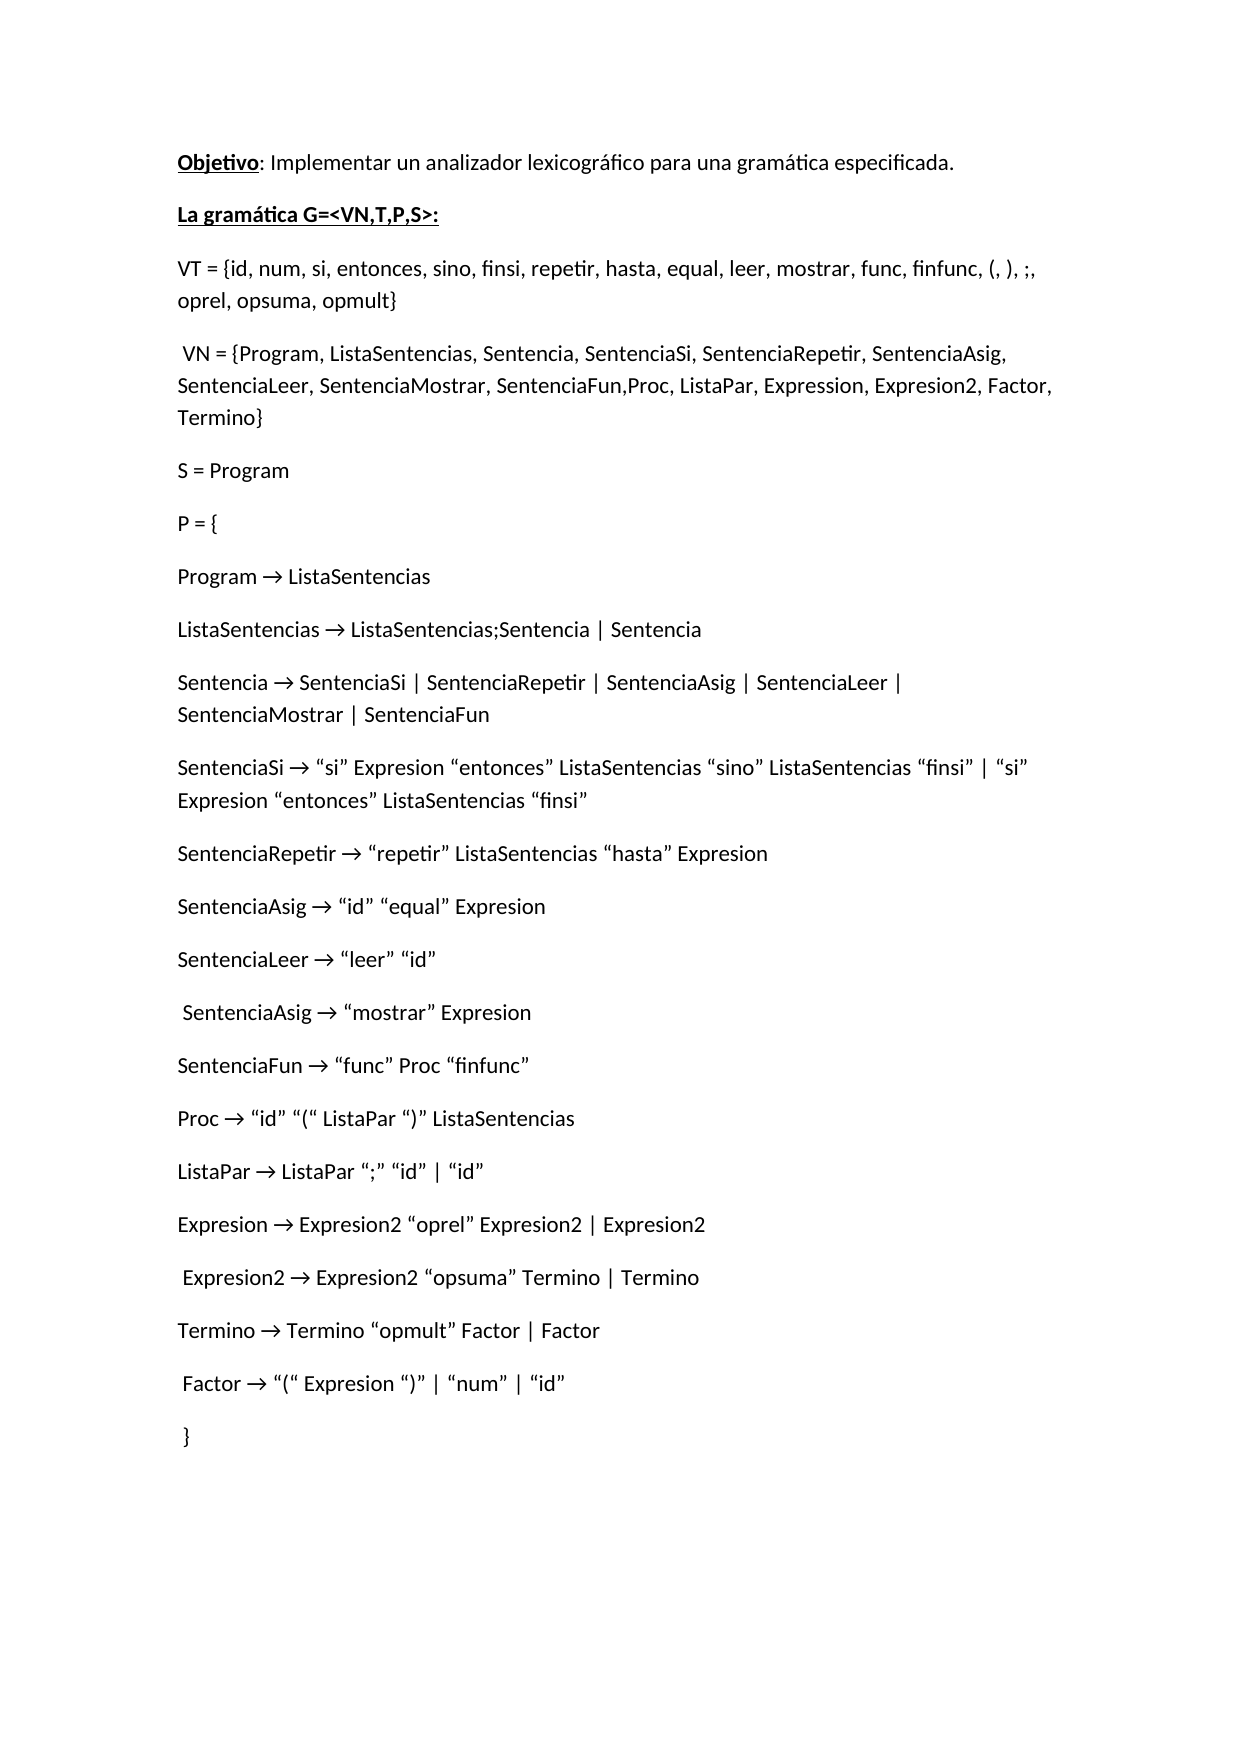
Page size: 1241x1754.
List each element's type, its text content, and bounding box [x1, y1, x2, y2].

text Termino → Termino “opmult” Factor | Factor [177, 1316, 1063, 1344]
text ListaSentencias → ListaSentencias;Sentencia | Sentencia [177, 615, 1063, 643]
text SentenciaSi → “si” Expresion “entonces” ListaSentencias “sino” ListaSentencias “finsi” | “si” Expresion “entonces” ListaSentencias “finsi” [177, 753, 1063, 814]
text Factor → “(“ Expresion “)” | “num” | “id” [177, 1369, 1063, 1397]
text ListaPar → ListaPar “;” “id” | “id” [177, 1157, 1063, 1185]
text P = { [177, 509, 1063, 537]
text SentenciaAsig → “id” “equal” Expresion [177, 892, 1063, 920]
text VT = {id, num, si, entonces, sino, finsi, repetir, hasta, equal, leer, mostrar, func, finfunc, (, ), ;, oprel, opsuma, opmult} [177, 254, 1063, 314]
text SentenciaRepetir → “repetir” ListaSentencias “hasta” Expresion [177, 839, 1063, 867]
text SentenciaFun → “func” Proc “finfunc” [177, 1051, 1063, 1079]
text La gramática G=<VN,T,P,S>: [177, 201, 1063, 229]
text SentenciaLeer → “leer” “id” [177, 945, 1063, 973]
text Proc → “id” “(“ ListaPar “)” ListaSentencias [177, 1104, 1063, 1132]
text Sentencia → SentenciaSi | SentenciaRepetir | SentenciaAsig | SentenciaLeer | SentenciaMostrar | SentenciaFun [177, 668, 1063, 728]
text SentenciaAsig → “mostrar” Expresion [177, 998, 1063, 1026]
text Objetivo: Implementar un analizador lexicográfico para una gramática especificada. [177, 148, 1063, 176]
text Expresion2 → Expresion2 “opsuma” Termino | Termino [177, 1263, 1063, 1291]
text } [177, 1422, 1063, 1450]
text Program → ListaSentencias [177, 562, 1063, 590]
text VN = {Program, ListaSentencias, Sentencia, SentenciaSi, SentenciaRepetir, SentenciaAsig, SentenciaLeer, SentenciaMostrar, SentenciaFun,Proc, ListaPar, Expression, Expresion2, Factor, Termino} [177, 339, 1063, 431]
text S = Program [177, 456, 1063, 484]
text Expresion → Expresion2 “oprel” Expresion2 | Expresion2 [177, 1210, 1063, 1238]
